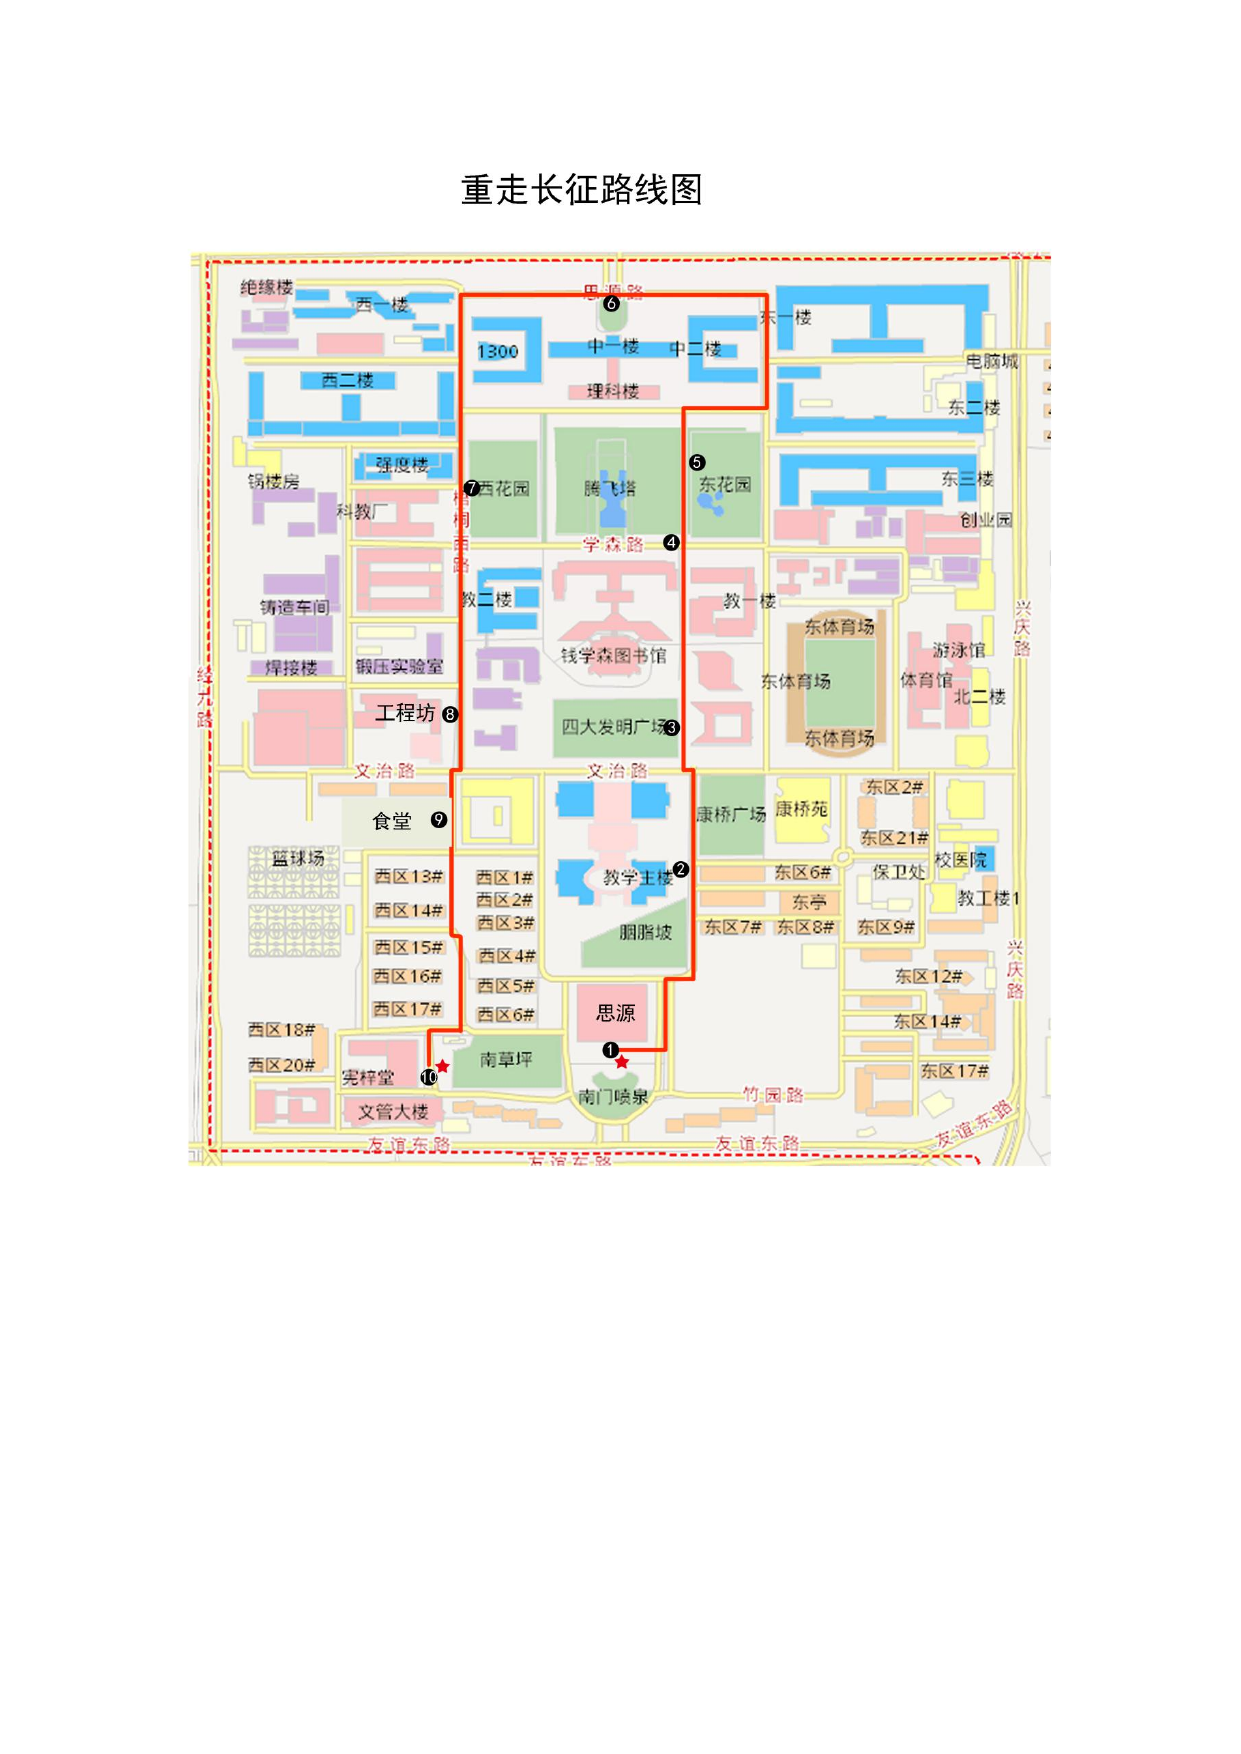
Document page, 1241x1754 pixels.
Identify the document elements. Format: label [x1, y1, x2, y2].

picture [187, 162, 1052, 1179]
